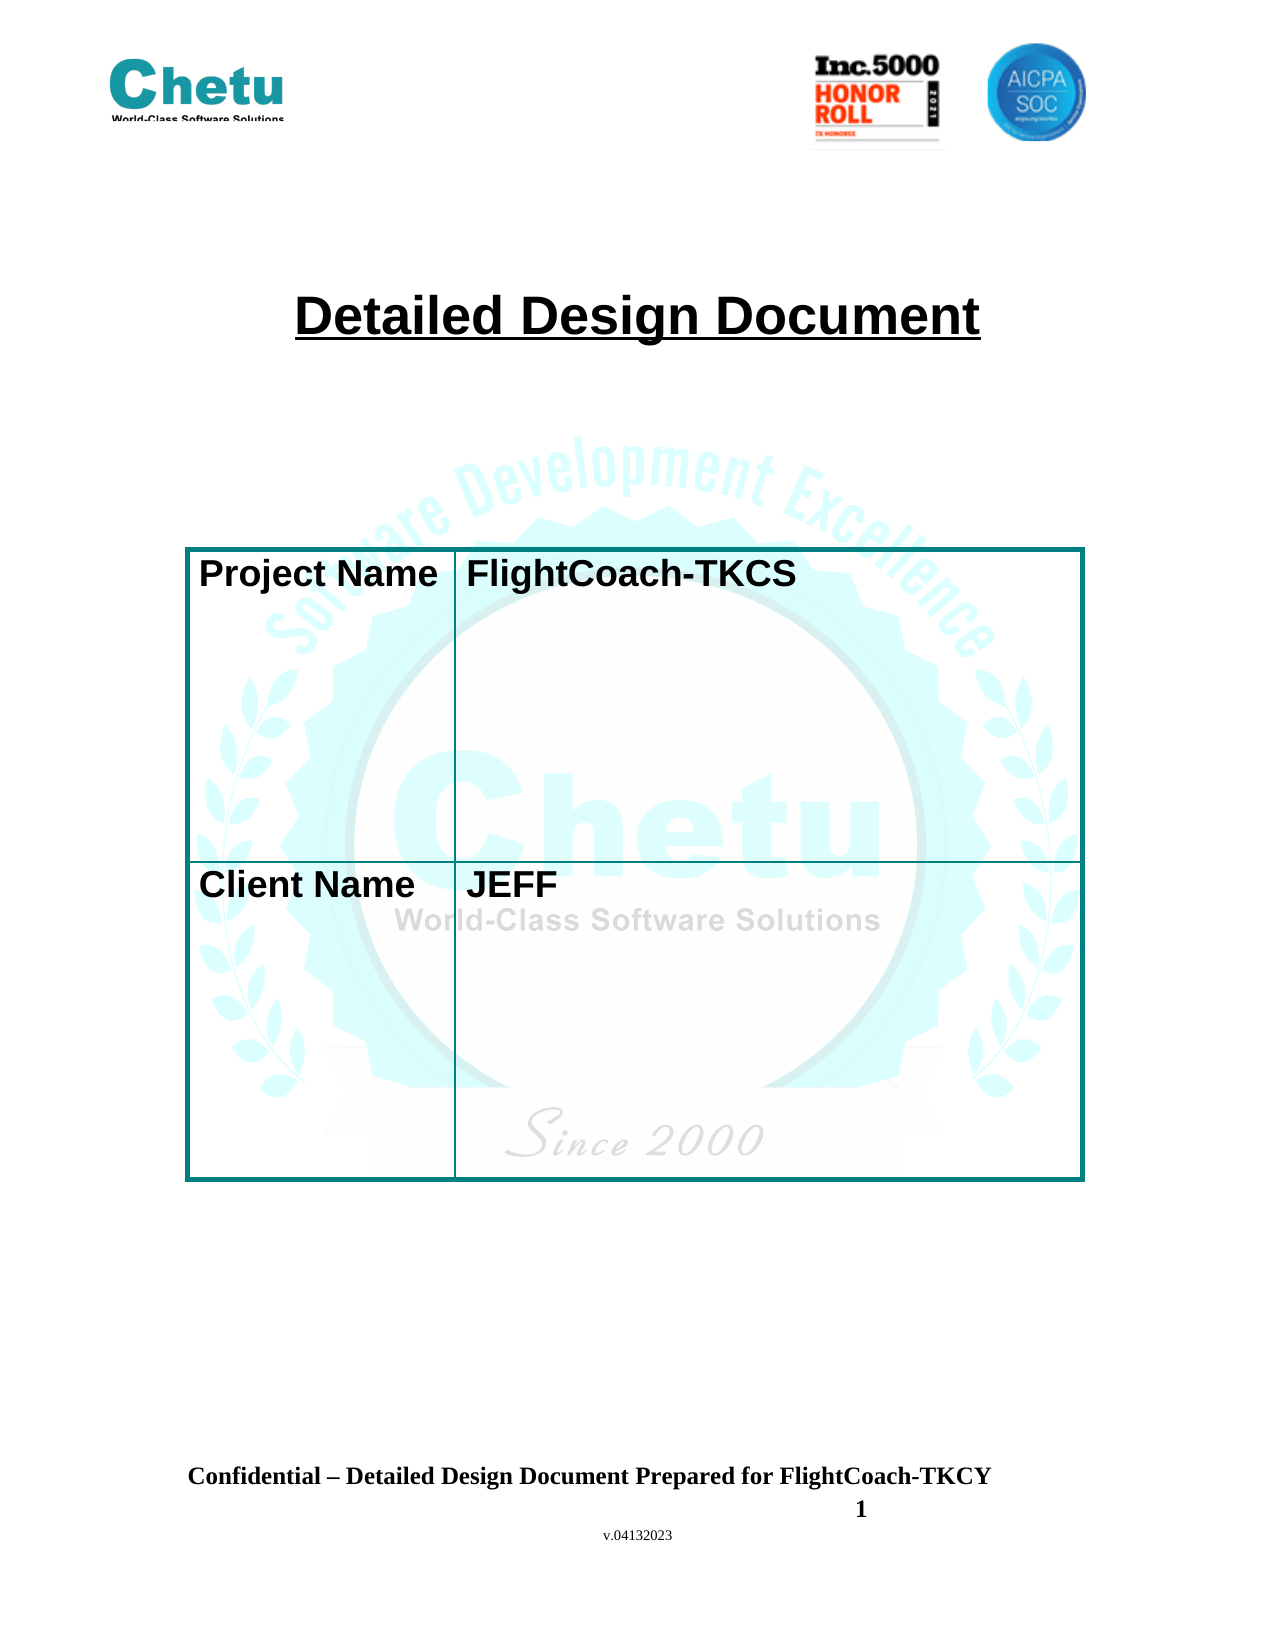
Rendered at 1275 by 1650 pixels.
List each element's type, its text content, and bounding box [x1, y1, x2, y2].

table_header FlightCoach-TKCS [456, 552, 1080, 861]
picture [986, 42, 1087, 140]
text Detailed Design Document [187, 283, 1087, 346]
table_cell JEFF [456, 863, 1080, 1177]
picture [808, 48, 946, 148]
table_cell Client Name [190, 863, 454, 1177]
picture [108, 58, 284, 121]
table_header Project Name [190, 552, 454, 861]
